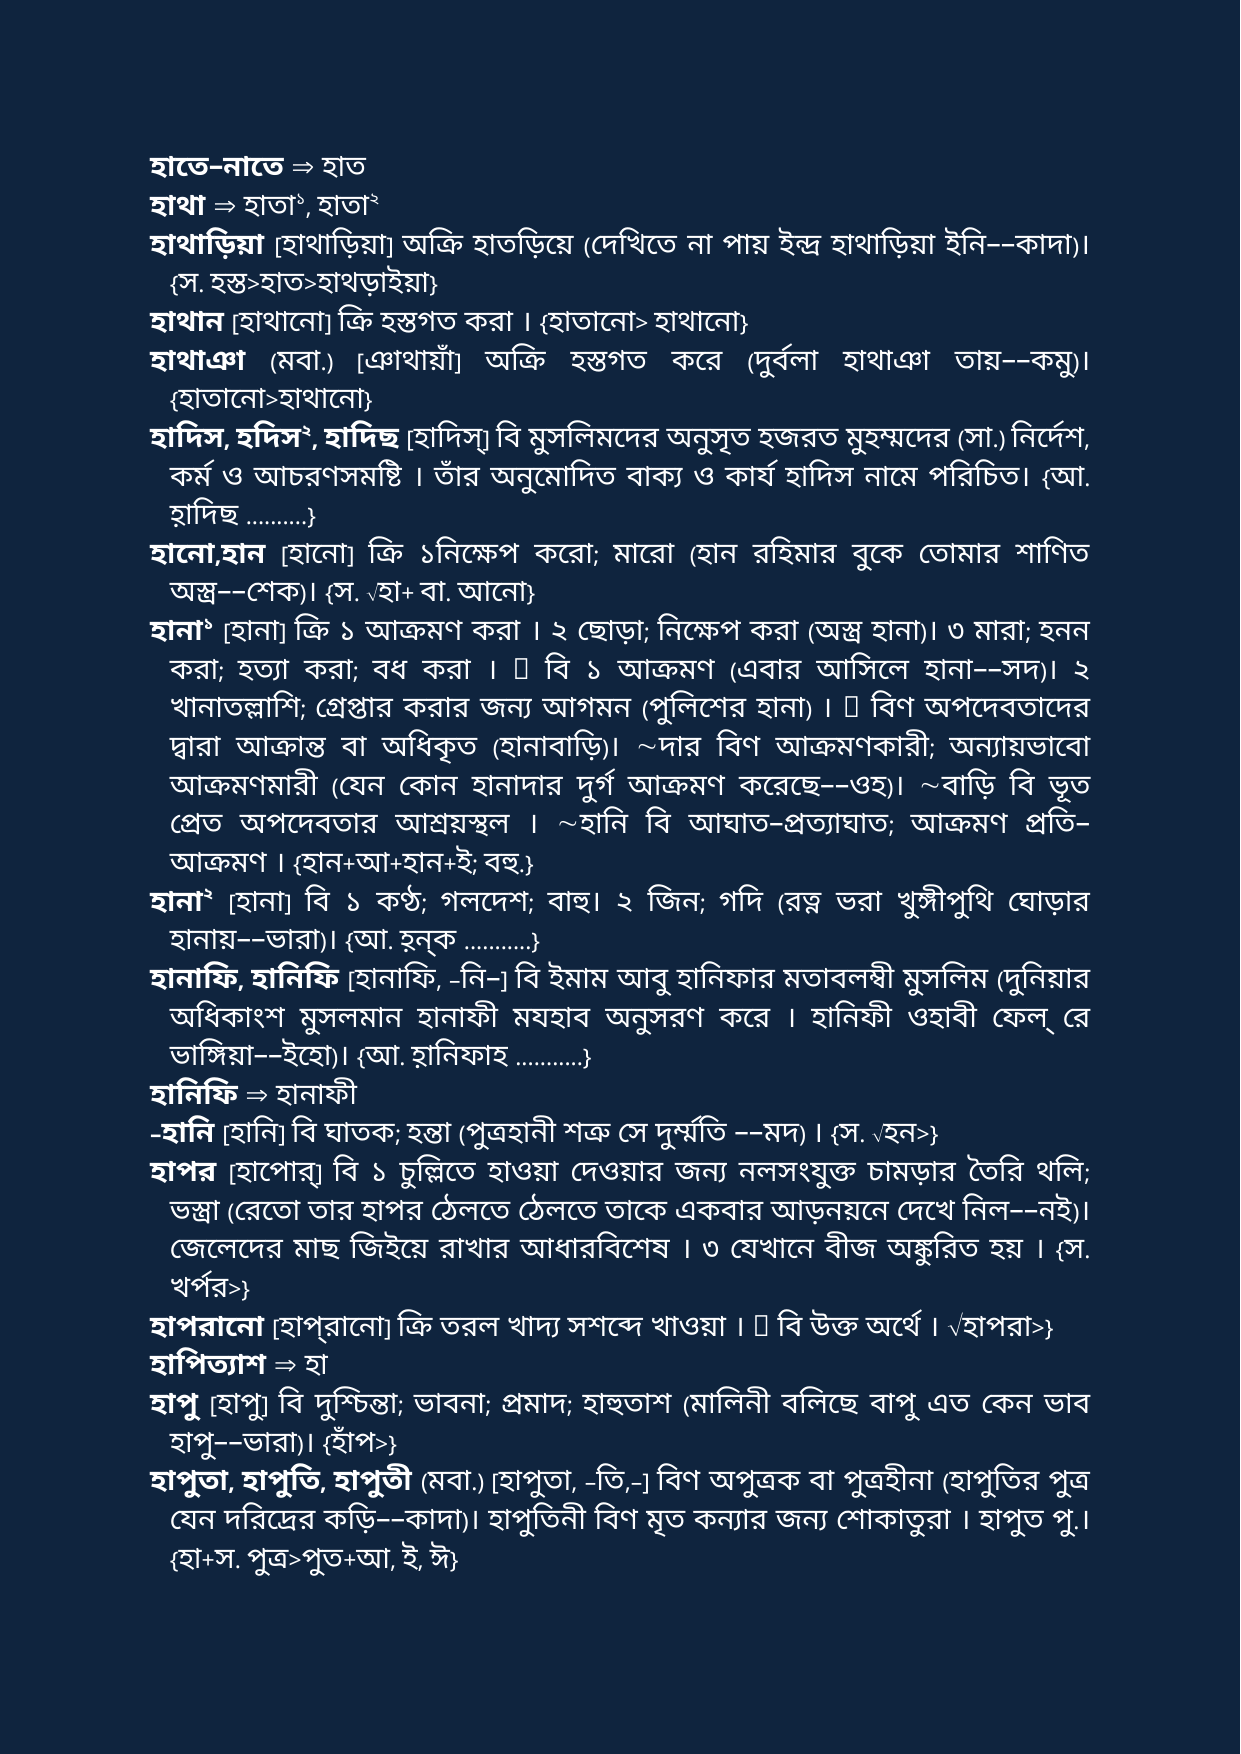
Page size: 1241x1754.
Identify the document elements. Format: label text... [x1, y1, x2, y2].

text হাপু [হাপু] বি দুশ্চিন্তা; ভাবনা; প্রমাদ; হাহুতাশ (মালিনী বলিছে বাপু এত কেন ভাব হাপু––ভারা)। {হাঁপ>} [150, 1387, 1090, 1464]
text হাপরানো [হাপ্‌রানো] ক্রি তরল খাদ্য সশব্দে খাওয়া । বি উক্ত অর্থে । হাপরা>} [150, 1309, 1090, 1348]
text হাপিত্যাশ হা [150, 1348, 1090, 1387]
text হাপর [হাপোর্‌] বি ১ চুল্লিতে হাওয়া দেওয়ার জন্য নলসংযুক্ত চামড়ার তৈরি থলি; ভস্ত্রা (রেতো তার হাপর ঠেলতে ঠেলতে তাকে একবার আড়নয়নে দেখে নিল––নই)। জেলেদের মাছ জিইয়ে রাখার আধারবিশেষ । ৩ যেখানে বীজ অঙ্কুরিত হয় । {স. খর্পর>} [150, 1155, 1090, 1309]
text হাথা হাতা১, হাতা২ [150, 189, 1090, 227]
text হাতে–নাতে হাত [150, 150, 1090, 189]
text হানা২ [হানা] বি ১ কণ্ঠ; গলদেশ; বাহু। ২ জিন; গদি (রত্ন ভরা খুঙ্গীপুথি ঘোড়ার হানায়––ভারা)। {আ. হ়ন্‌ক ...........} [150, 884, 1090, 962]
text হানা১ [হানা] ক্রি ১ আক্রমণ করা । ২ ছোড়া; নিক্ষেপ করা (অস্ত্র হানা)। ৩ মারা; হনন করা; হত্যা করা; বধ করা । বি ১ আক্রমণ (এবার আসিলে হানা––সদ)। ২ খানাতল্লাশি; গ্রেপ্তার করার জন্য আগমন (পুলিশের হানা) । বিণ অপদেবতাদের দ্বারা আক্রান্ত বা অধিকৃত (হানাবাড়ি)। দার বিণ আক্রমণকারী; অন্যায়ভাবো আক্রমণমারী (যেন কোন হানাদার দুর্গ আক্রমণ করেছে––ওহ)। বাড়ি বি ভূত প্রেত অপদেবতার আশ্রয়স্থল । হানি বি আঘাত–প্রত্যাঘাত; আক্রমণ প্রতি–আক্রমণ । {হান+আ+হান+ই; বহু.} [150, 614, 1090, 884]
text হানাফি, হানিফি [হানাফি, –নি–] বি ইমাম আবু হানিফার মতাবলম্বী মুসলিম (দুনিয়ার অধিকাংশ মুসলমান হানাফী মযহাব অনুসরণ করে । হানিফী ওহাবী ফেল্‌ রে ভাঙ্গিয়া––ইহো)। {আ. হ়ানিফাহ ...........} [150, 962, 1090, 1077]
text হানো,হান [হানো] ক্রি ১নিক্ষেপ করো; মারো (হান রহিমার বুকে তোমার শাণিত অস্ত্র––শেক)। {স. হা+ বা. আনো} [150, 536, 1090, 614]
text হানিফি হানাফী [150, 1077, 1090, 1116]
text হাথাঞা (মবা.) [ঞাথায়াঁ] অক্রি হস্তগত করে (দুর্বলা হাথাঞা তায়––কমু)। {হাতানো>হাথানো} [150, 343, 1090, 421]
text হাথাড়িয়া [হাথাড়িয়া] অক্রি হাতড়িয়ে (দেখিতে না পায় ইন্দ্র হাথাড়িয়া ইনি––কাদা)। {স. হস্ত>হাত>হাথড়াইয়া} [150, 227, 1090, 304]
text –হানি [হানি] বি ঘাতক; হন্তা (পুত্রহানী শত্রু সে দুর্ম্মতি ––মদ) । {স. হন>} [150, 1116, 1090, 1155]
text হাপুতা, হাপুতি, হাপুতী (মবা.) [হাপুতা, –তি,–] বিণ অপুত্রক বা পুত্রহীনা (হাপুতির পুত্র যেন দরিদ্রের কড়ি––কাদা)। হাপুতিনী বিণ মৃত কন্যার জন্য শোকাতুরা । হাপুত পু.। {হা+স. পুত্র>পুত+আ, ই, ঈ} [150, 1464, 1090, 1580]
text হাদিস, হদিস২, হাদিছ [হাদিস্‌] বি মুসলিমদের অনুসৃত হজরত মুহম্মদের (সা.) নির্দেশ, কর্ম ও আচরণসমষ্টি । তাঁর অনুমোদিত বাক্য ও কার্য হাদিস নামে পরিচিত। {আ. হ়াদিছ ..........} [150, 421, 1090, 536]
text হাথান [হাথানো] ক্রি হস্তগত করা । {হাতানো> হাথানো} [150, 304, 1090, 343]
